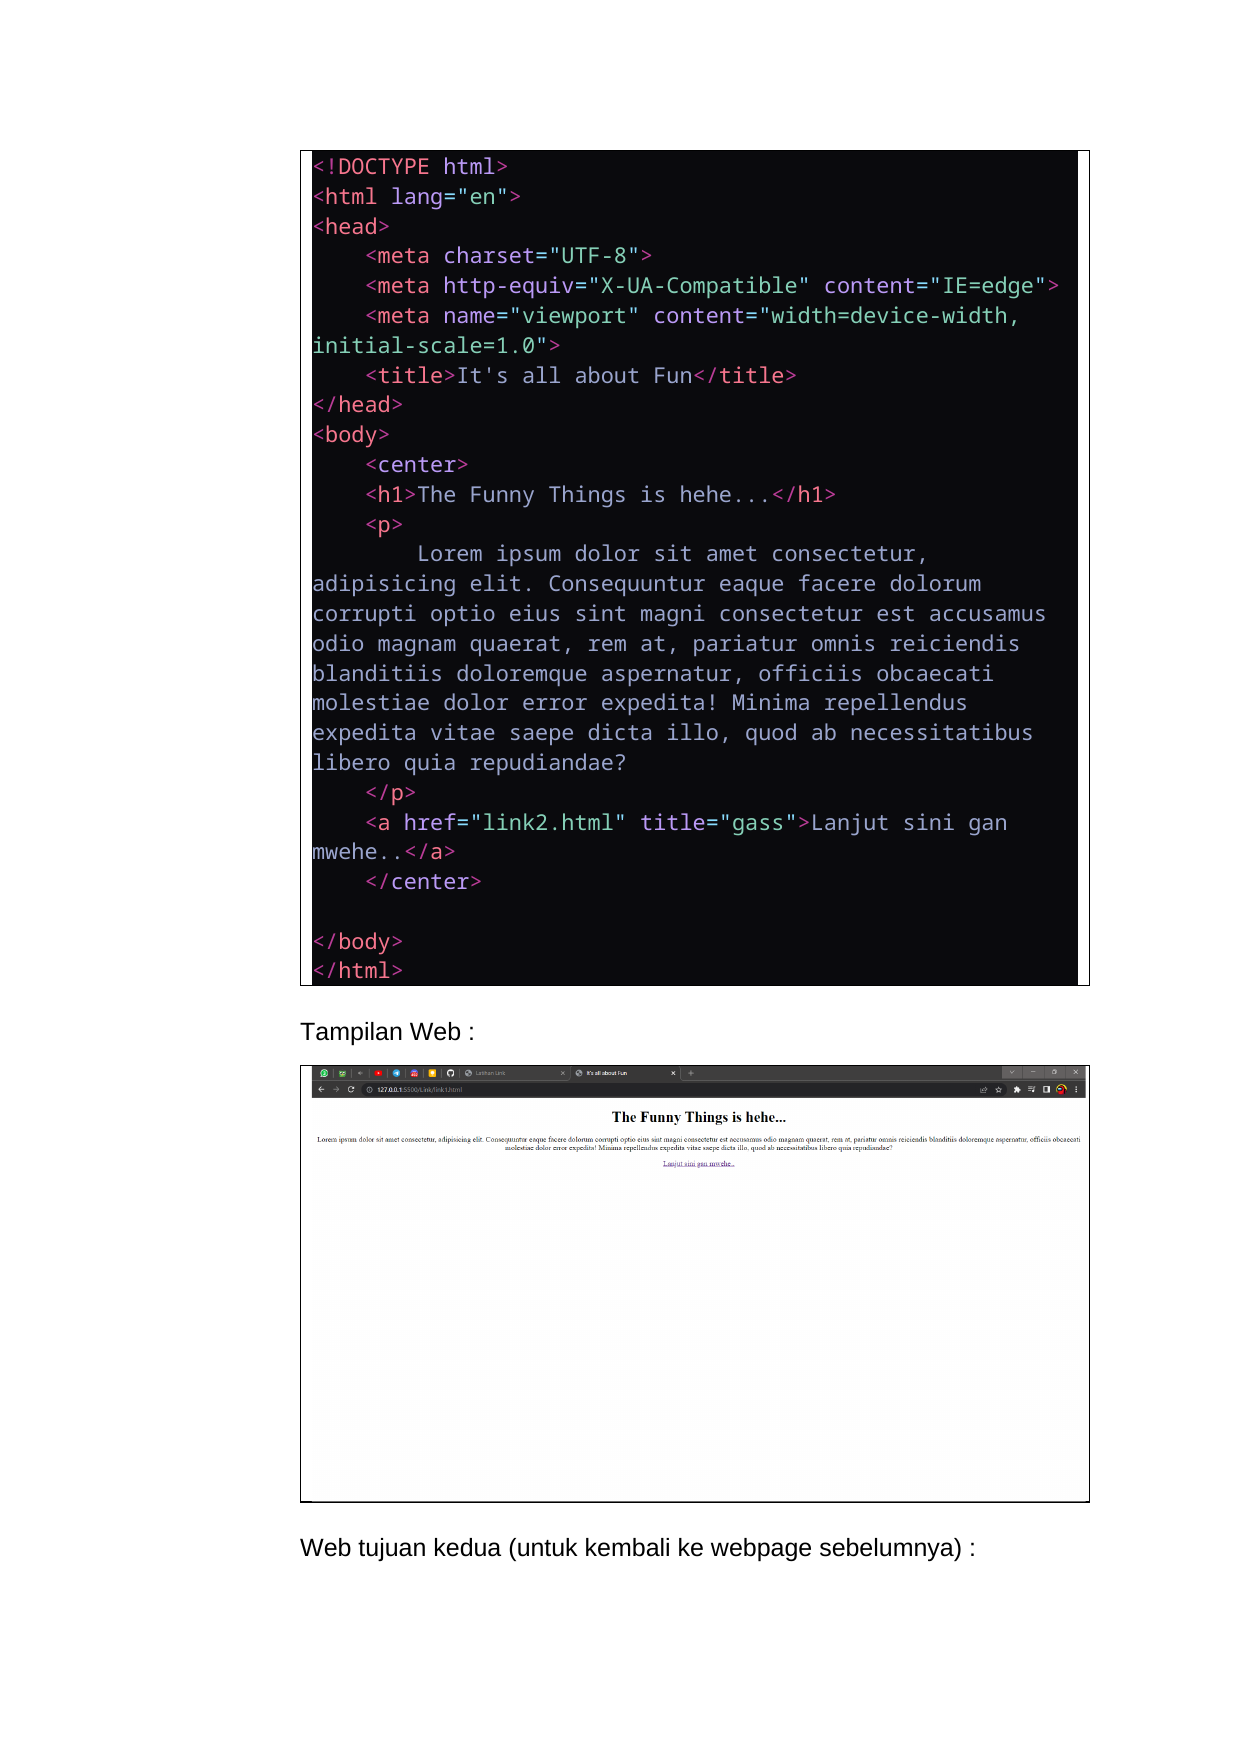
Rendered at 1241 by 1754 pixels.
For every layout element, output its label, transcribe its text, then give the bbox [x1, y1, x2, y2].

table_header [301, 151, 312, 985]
list Web tujuan kedua (untuk kembali ke webpage sebelumnya) : [300, 1533, 1090, 1562]
table_header [301, 1066, 311, 1501]
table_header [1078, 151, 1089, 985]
picture [311, 1066, 1086, 1502]
list Tampilan Web : [300, 1017, 1090, 1046]
